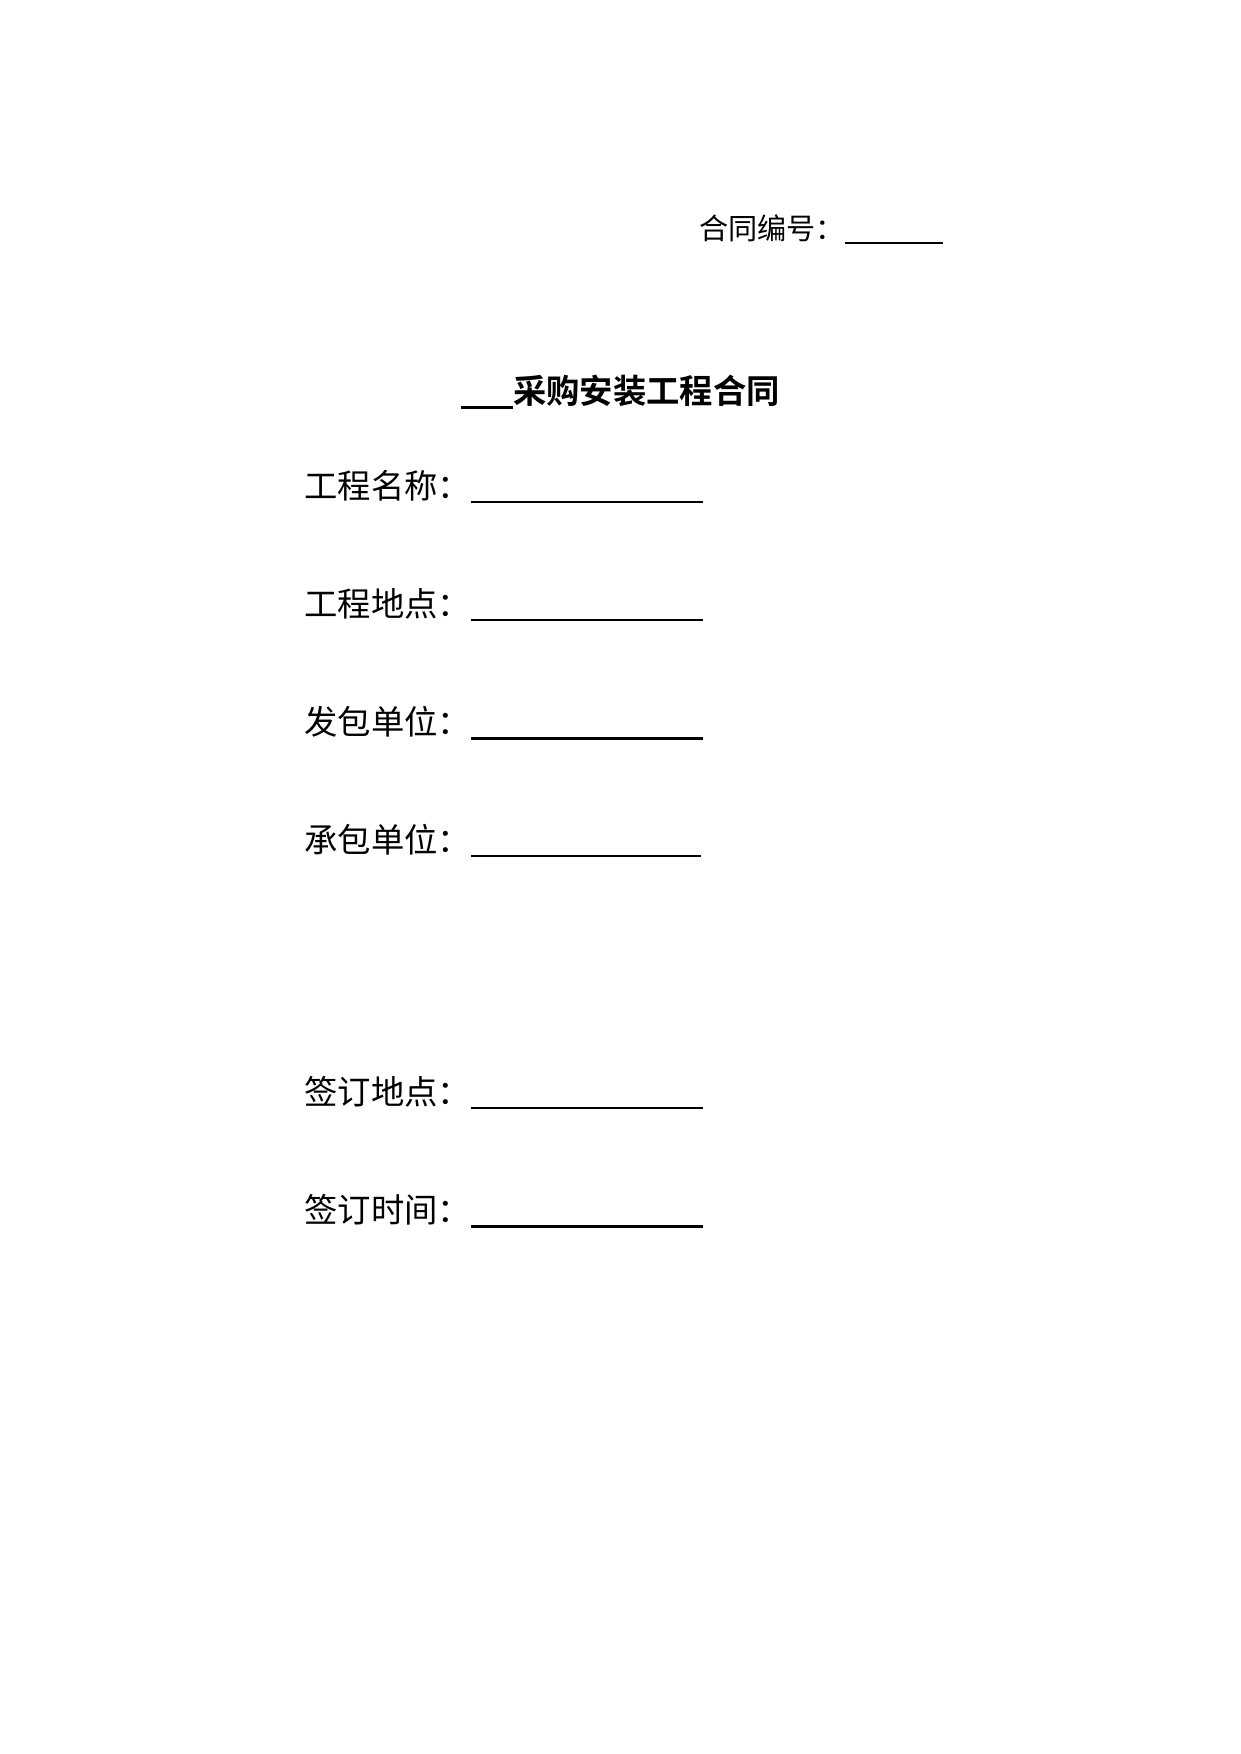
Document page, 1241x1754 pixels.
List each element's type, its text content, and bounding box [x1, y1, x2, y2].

text 工程地点： [187, 569, 1053, 634]
text 签订地点： [187, 1057, 1053, 1122]
title 采购安装工程合同 [187, 357, 1053, 422]
text 发包单位： [187, 688, 1053, 753]
text 合同编号： [599, 162, 1059, 259]
text 签订时间： [187, 1176, 1053, 1241]
text 工程名称： [187, 451, 1053, 516]
text 承包单位： [187, 806, 1053, 871]
